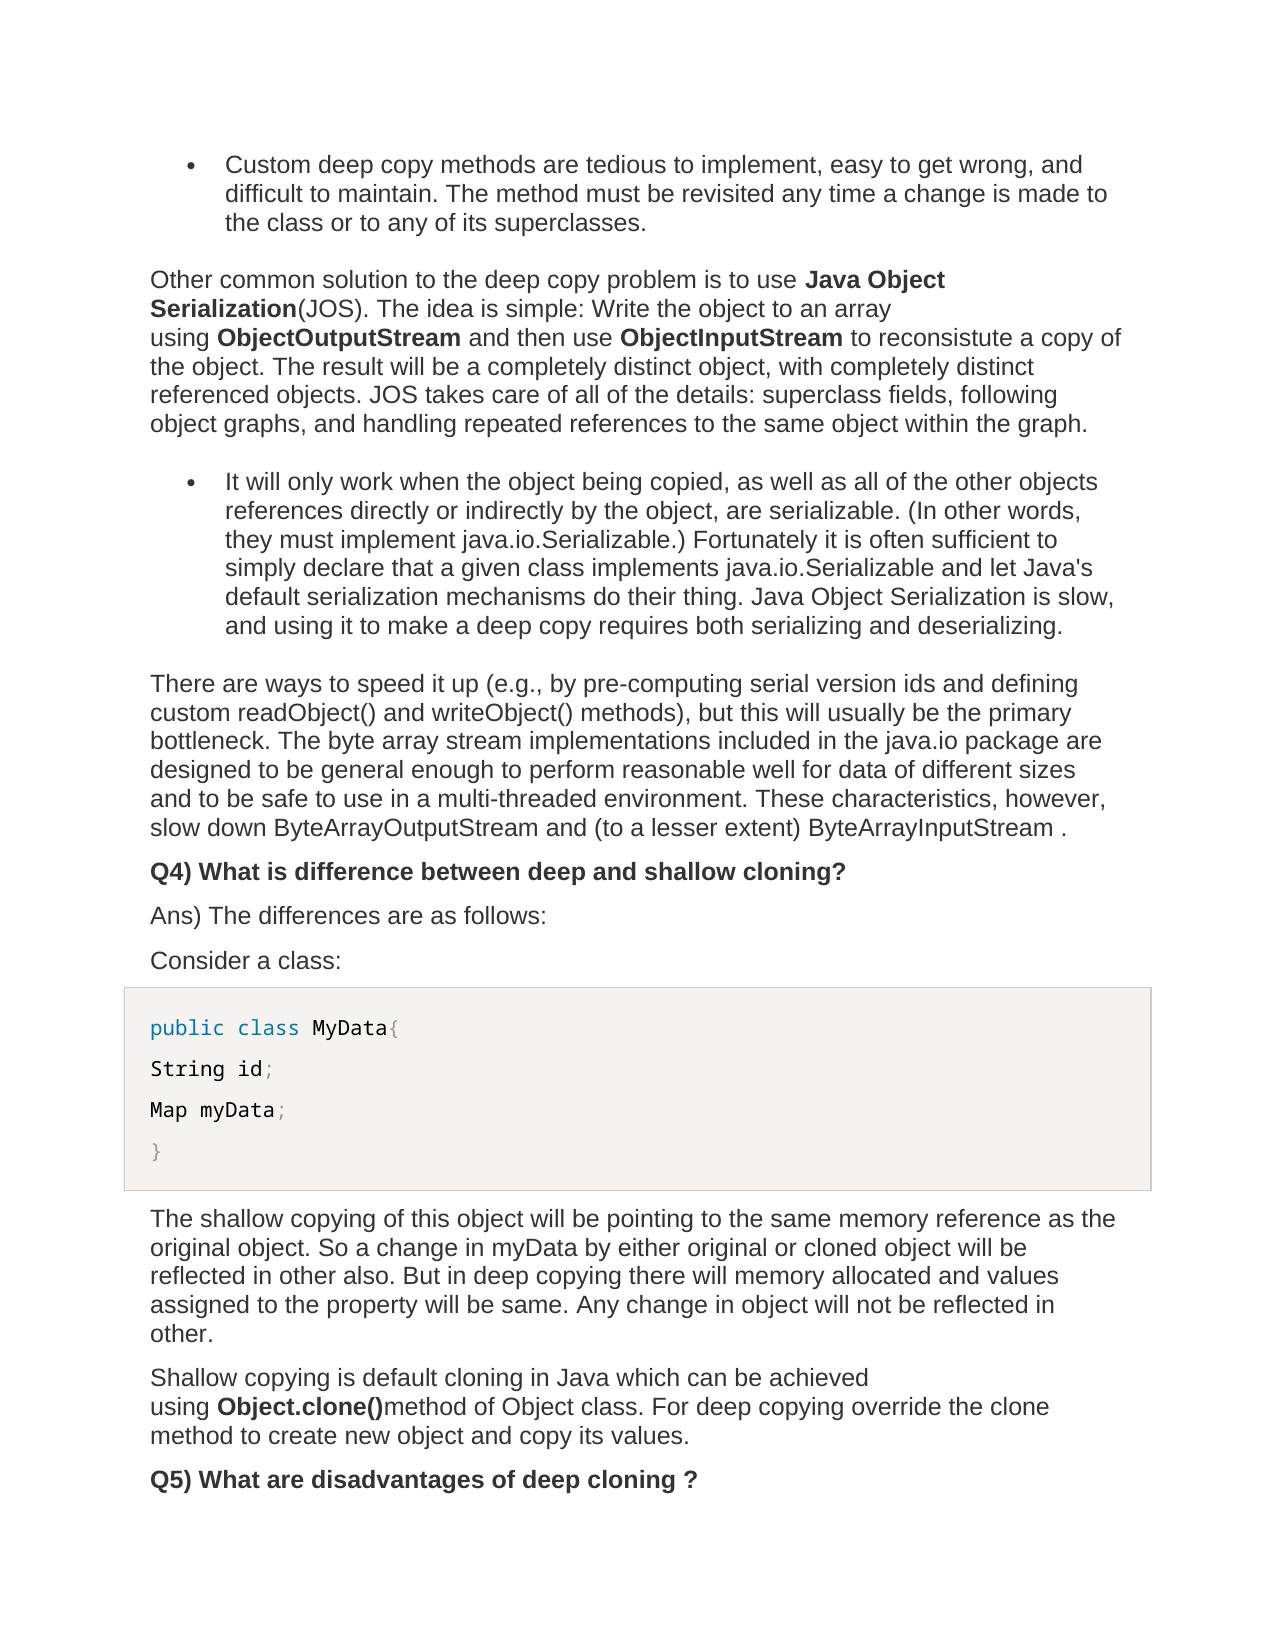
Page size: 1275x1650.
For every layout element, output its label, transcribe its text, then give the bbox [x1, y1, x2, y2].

text String id; [125, 1028, 1150, 1069]
text The shallow copying of this object will be pointing to the same memory reference as the original object. So a change in myData by either original or cloned object will be reflected in other also. But in deep copying there will memory allocated and values assigned to the property will be same. Any change in object will not be reflected in other. [150, 1204, 1125, 1347]
text There are ways to speed it up (e.g., by pre-computing serial version ids and defining custom readObject() and writeObject() methods), but this will usually be the primary bottleneck. The byte array stream implementations included in the java.io package are designed to be general enough to perform reasonable well for data of different sizes and to be safe to use in a multi-threaded environment. These characteristics, however, slow down ByteArrayOutputStream and (to a lesser extent) ByteArrayInputStream . [150, 669, 1125, 841]
text Map myData; [125, 1069, 1150, 1110]
text Q4) What is difference between deep and shallow cloning? [150, 857, 1125, 886]
text Shallow copying is default cloning in Java which can be achieved using Object.clone()method of Object class. For deep copying override the clone method to create new object and copy its values. [150, 1363, 1125, 1449]
list It will only work when the object being copied, as well as all of the other objects references directly or indirectly by the object, are serializable. (In other words, they must implement java.io.Serializable.) Fortunately it is often sufficient to simply declare that a given class implements java.io.Serializable and let Java's default serialization mechanisms do their thing. Java Object Serialization is slow, and using it to make a deep copy requires both serializing and deserializing. [187, 467, 1125, 639]
text Other common solution to the deep copy problem is to use Java Object Serialization(JOS). The idea is simple: Write the object to an array using ObjectOutputStream and then use ObjectInputStream to reconsistute a copy of the object. The result will be a completely distinct object, with completely distinct referenced objects. JOS takes care of all of the details: superclass fields, following object graphs, and handling repeated references to the same object within the graph. [150, 265, 1125, 438]
list Custom deep copy methods are tedious to implement, easy to get wrong, and difficult to maintain. The method must be revisited any time a change is made to the class or to any of its superclasses. [187, 150, 1125, 236]
text Consider a class: [150, 946, 1125, 974]
text } [125, 1110, 1150, 1190]
text public class MyData{ [125, 988, 1150, 1028]
text Ans) The differences are as follows: [150, 901, 1125, 930]
text Q5) What are disadvantages of deep cloning ? [150, 1465, 1125, 1494]
